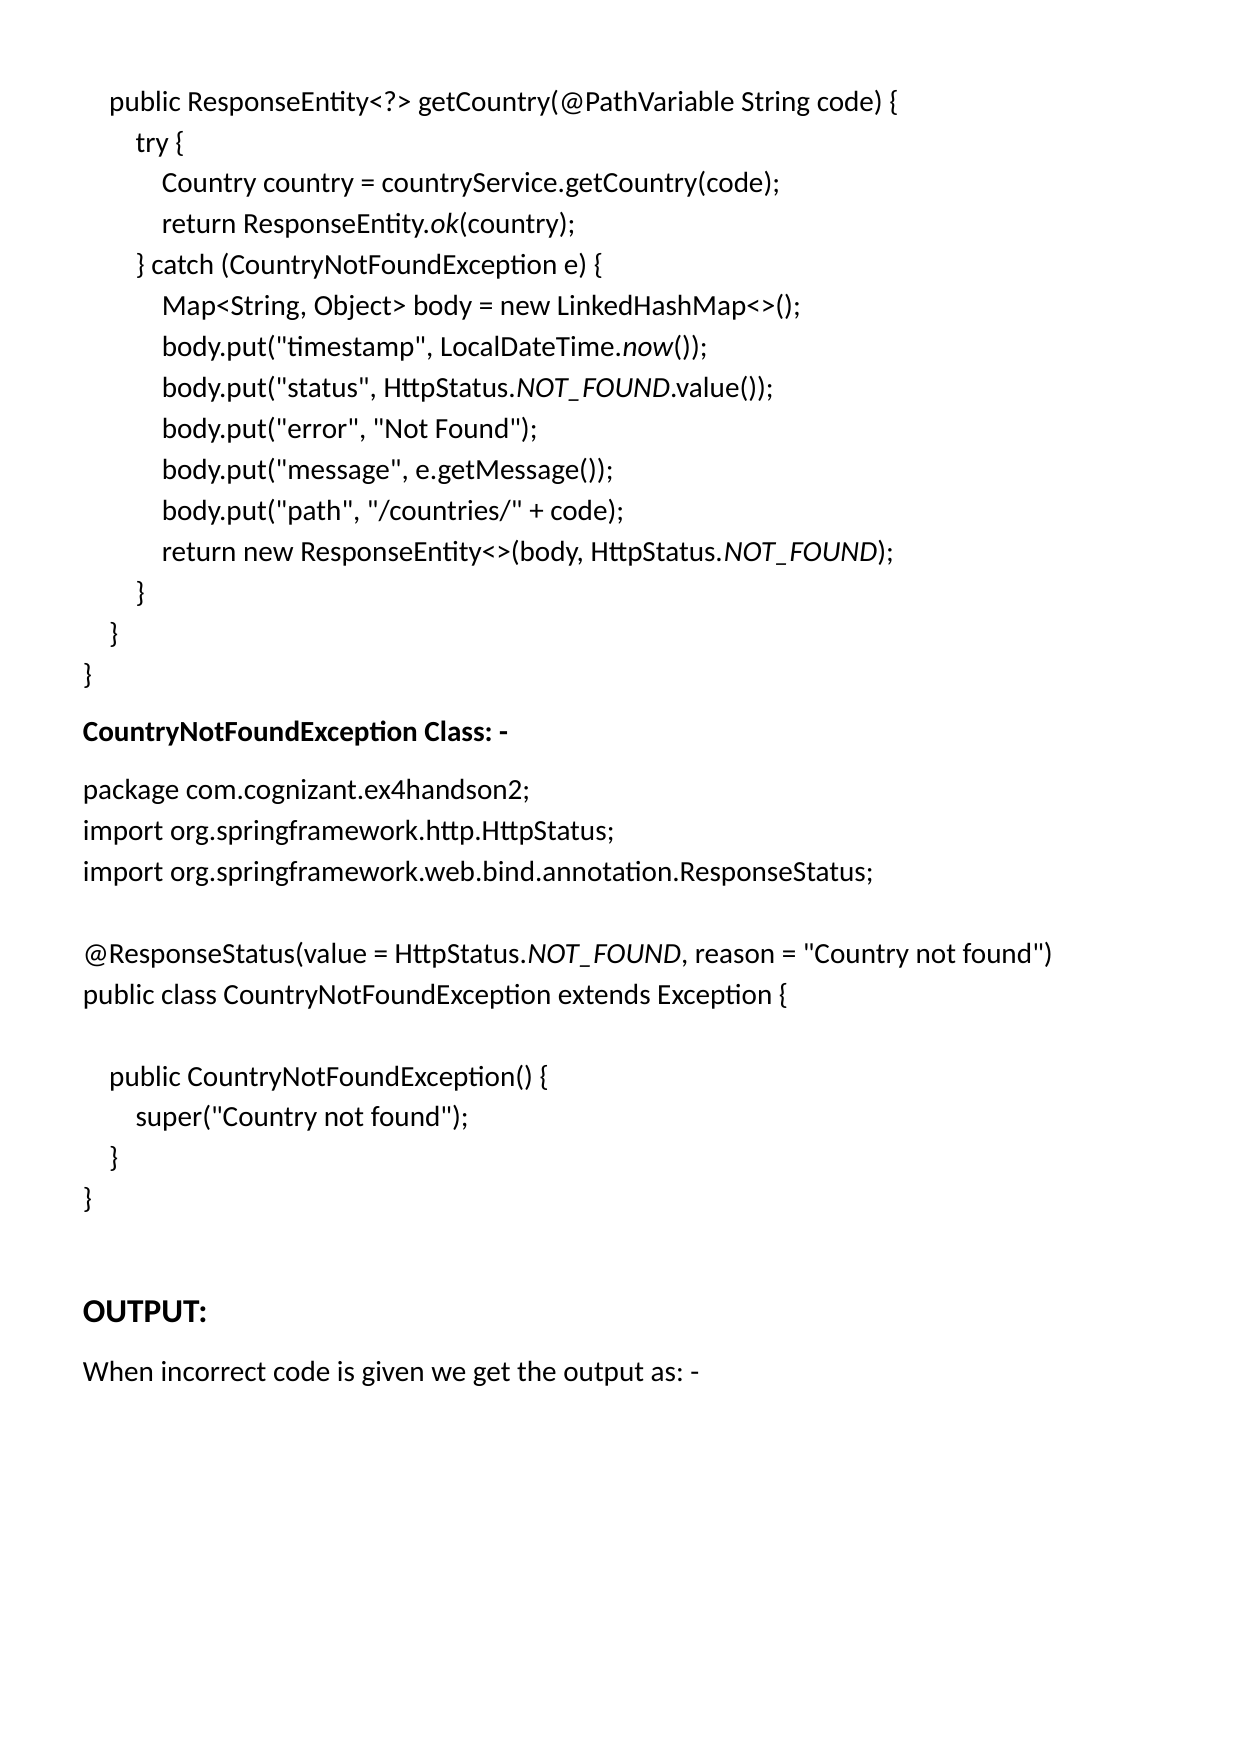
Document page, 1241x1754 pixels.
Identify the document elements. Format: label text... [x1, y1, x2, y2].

text OUTPUT: [83, 1290, 1157, 1330]
text When incorrect code is given we get the output as: - [83, 1353, 1157, 1389]
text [83, 83, 1157, 691]
text CountryNotFoundException Class: - [83, 713, 1157, 749]
text package com.cognizant.ex4handson2; import org.springframework.http.HttpStatus; import org.springframework.web.bind.annotation.ResponseStatus; @ResponseStatus(value = HttpStatus.NOT_FOUND, reason = "Country not found") public class CountryNotFoundException extends Exception { public CountryNotFoundException() { super("Country not found"); } } [83, 771, 1157, 1216]
